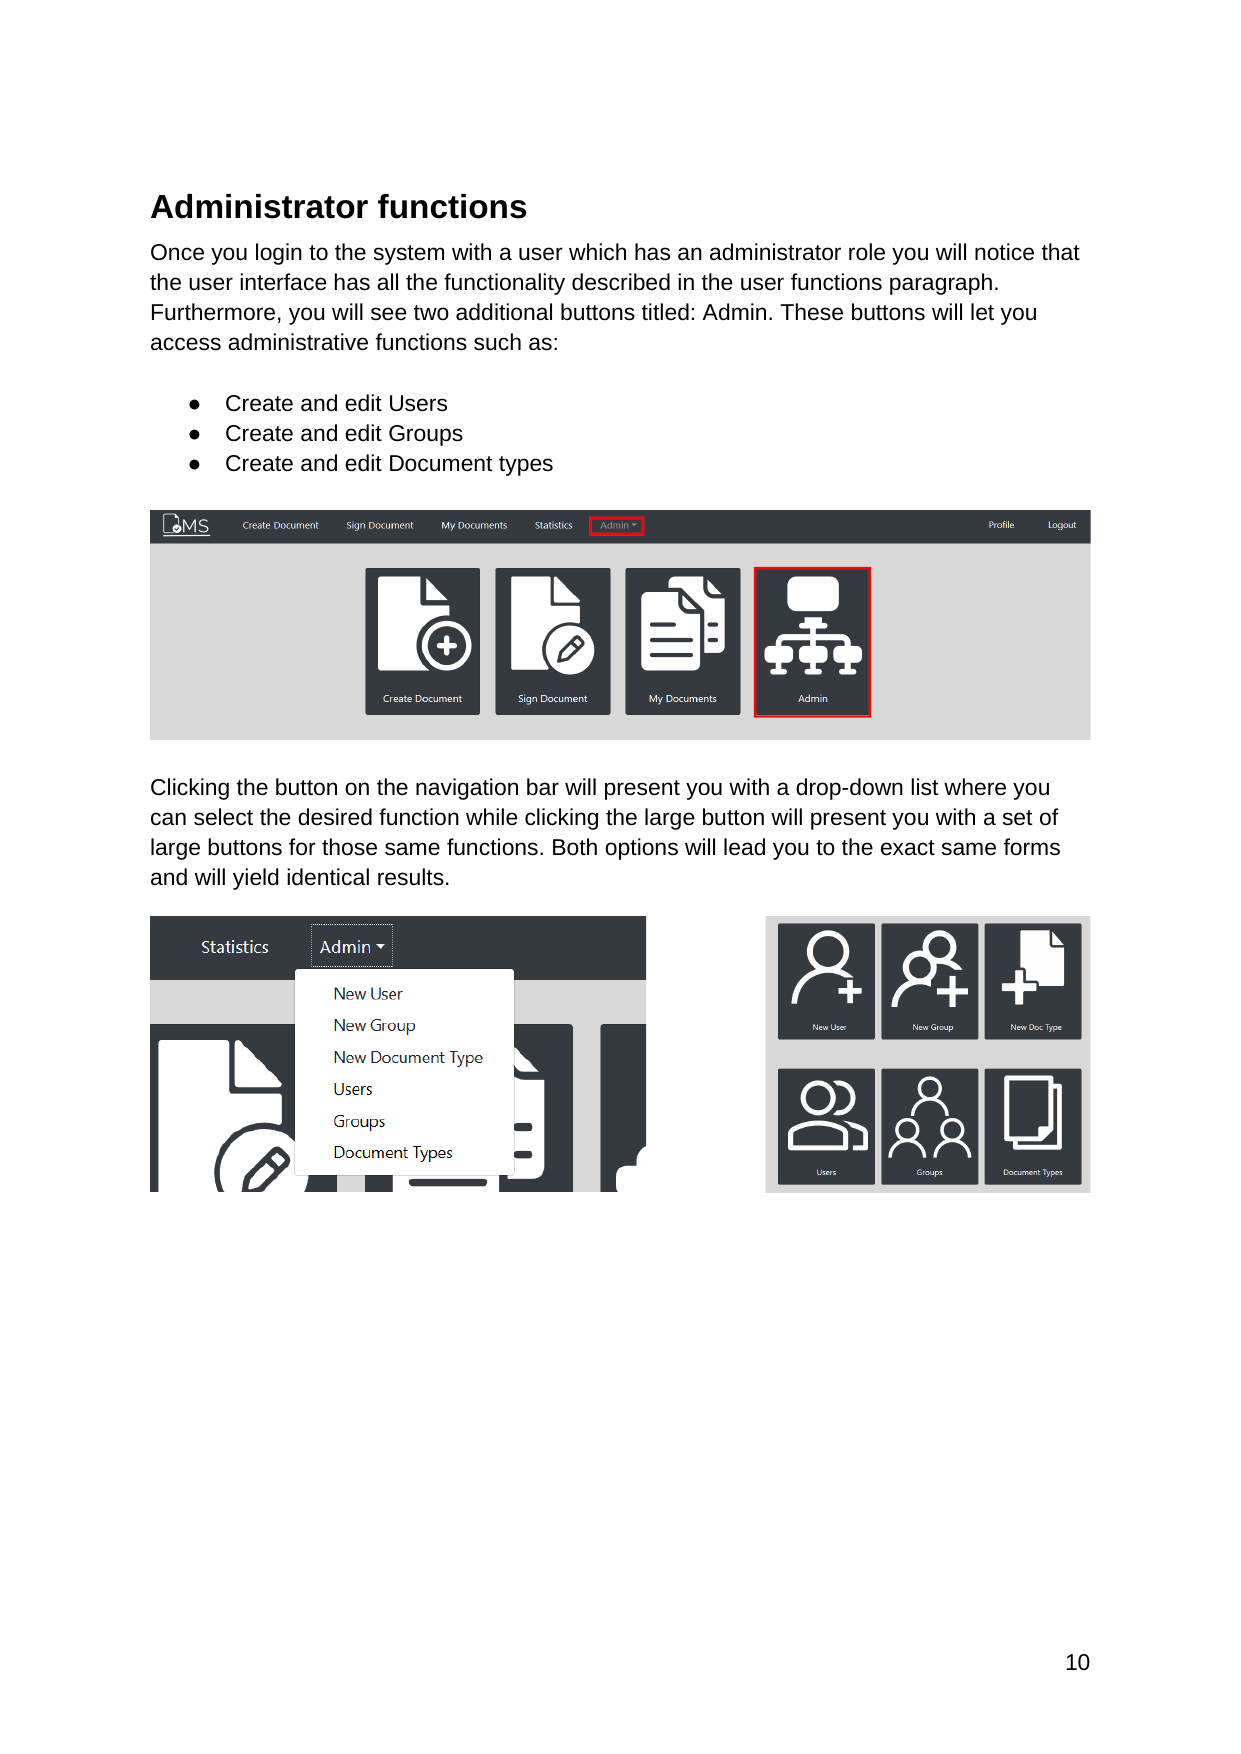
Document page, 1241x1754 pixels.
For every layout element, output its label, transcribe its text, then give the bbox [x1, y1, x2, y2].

picture [150, 916, 647, 1192]
list Create and edit Users [187, 389, 1090, 416]
list Create and edit Groups [187, 420, 1090, 446]
text Once you login to the system with a user which has an administrator role you will notice that the user interface has all the functionality described in the user functions paragraph. Furthermore, you will see two additional buttons titled: Admin. These buttons will let you access administrative functions such as: [150, 238, 1090, 355]
picture [765, 916, 1091, 1193]
text Clicking the button on the navigation bar will present you with a drop-down list where you can select the desired function while clicking the large button will present you with a set of large buttons for those same functions. Both options will lead you to the exact same forms and will yield identical results. [150, 773, 1090, 891]
subtitle Administrator functions [150, 187, 1090, 226]
picture [150, 510, 1091, 740]
list Create and edit Document types [187, 450, 1090, 476]
